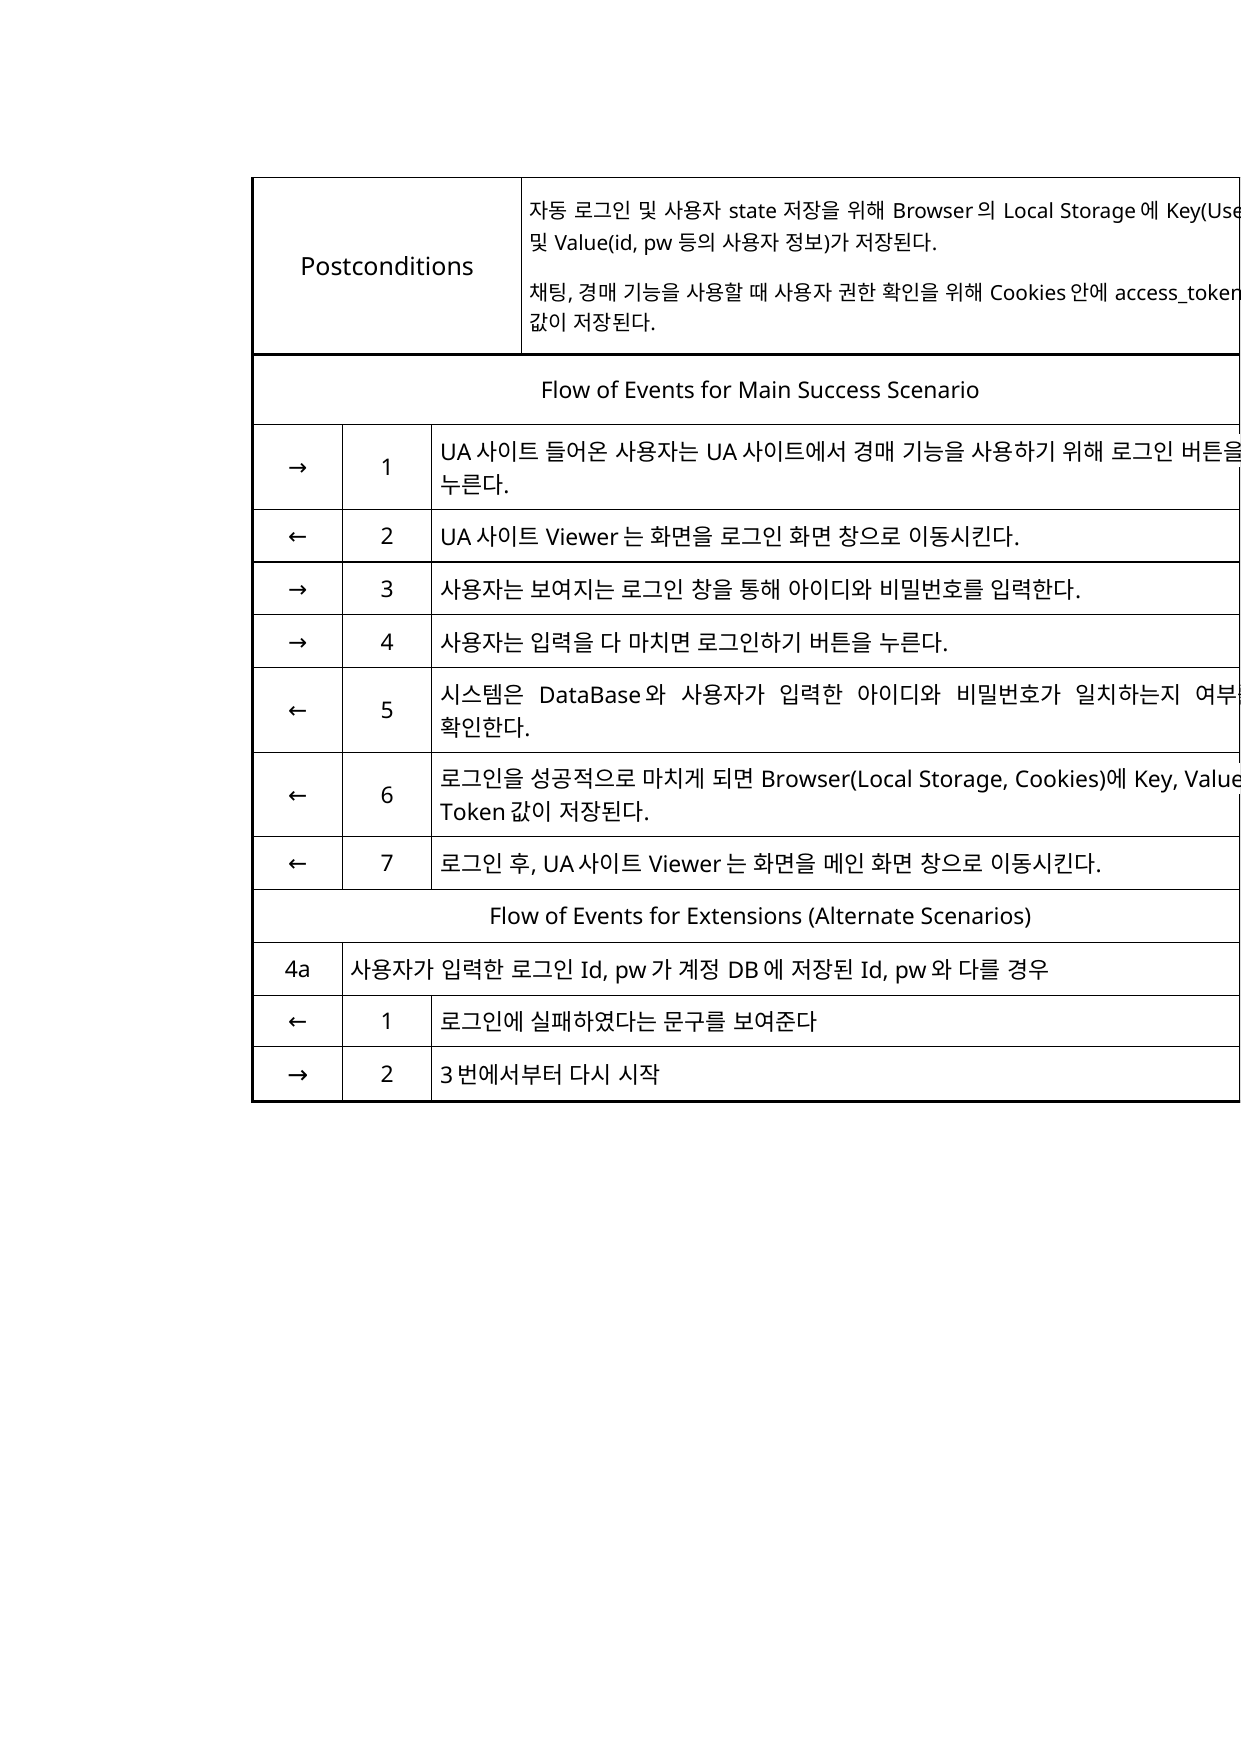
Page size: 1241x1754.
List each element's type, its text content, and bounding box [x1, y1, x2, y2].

table_cell UA사이트 Viewer는 화면을 로그인 화면 창으로 이동시킨다. [432, 510, 1239, 561]
table_cell 로그인을 성공적으로 마치게 되면 Browser(Local Storage, Cookies)에 Key, Value, Token값이 저장된다. [432, 753, 1239, 836]
table_cell 사용자는 보여지는 로그인 창을 통해 아이디와 비밀번호를 입력한다. [432, 563, 1239, 614]
table_cell 3 [343, 563, 431, 614]
table_cell 로그인에 실패하였다는 문구를 보여준다 [432, 996, 1239, 1046]
table_cell → [254, 1047, 342, 1100]
table_cell 시스템은 DataBase와 사용자가 입력한 아이디와 비밀번호가 일치하는지 여부를 확인한다. [432, 668, 1239, 752]
table_cell 사용자는 입력을 다 마치면 로그인하기 버튼을 누른다. [432, 615, 1239, 667]
table_cell ← [254, 753, 342, 836]
table_cell 사용자가 입력한 로그인 Id, pw가 계정 DB에 저장된 Id, pw와 다를 경우 [343, 943, 1239, 995]
table_cell 로그인 후, UA사이트 Viewer는 화면을 메인 화면 창으로 이동시킨다. [432, 837, 1239, 889]
table_cell ← [254, 996, 342, 1046]
table_cell → [254, 425, 342, 508]
table_cell Flow of Events for Main Success Scenario [254, 356, 1239, 424]
table_cell ← [254, 510, 342, 561]
table_cell ← [254, 668, 342, 752]
table_cell 자동 로그인 및 사용자 state 저장을 위해 Browser의 Local Storage에 Key(User) 및 Value(id, pw 등의 사용자 정보)가 저장된다. 채팅, 경매 기능을 사용할 때 사용자 권한 확인을 위해 Cookies안에 access_token값이 저장된다. [522, 178, 1239, 352]
table_cell 4a [254, 943, 342, 995]
table_cell UA사이트 들어온 사용자는 UA사이트에서 경매 기능을 사용하기 위해 로그인 버튼을 누른다. [432, 425, 1239, 508]
table_cell → [254, 615, 342, 667]
table_cell ← [254, 837, 342, 889]
table_cell 1 [343, 425, 431, 508]
table_cell Postconditions [254, 178, 521, 352]
table_cell 5 [343, 668, 431, 752]
table_cell 2 [343, 510, 431, 561]
table_cell 7 [343, 837, 431, 889]
table_cell 2 [343, 1047, 431, 1100]
table_cell → [254, 563, 342, 614]
table_cell 4 [343, 615, 431, 667]
table_cell 3번에서부터 다시 시작 [432, 1047, 1239, 1100]
table_cell 1 [343, 996, 431, 1046]
table_cell 6 [343, 753, 431, 836]
table_cell Flow of Events for Extensions (Alternate Scenarios) [254, 890, 1239, 942]
